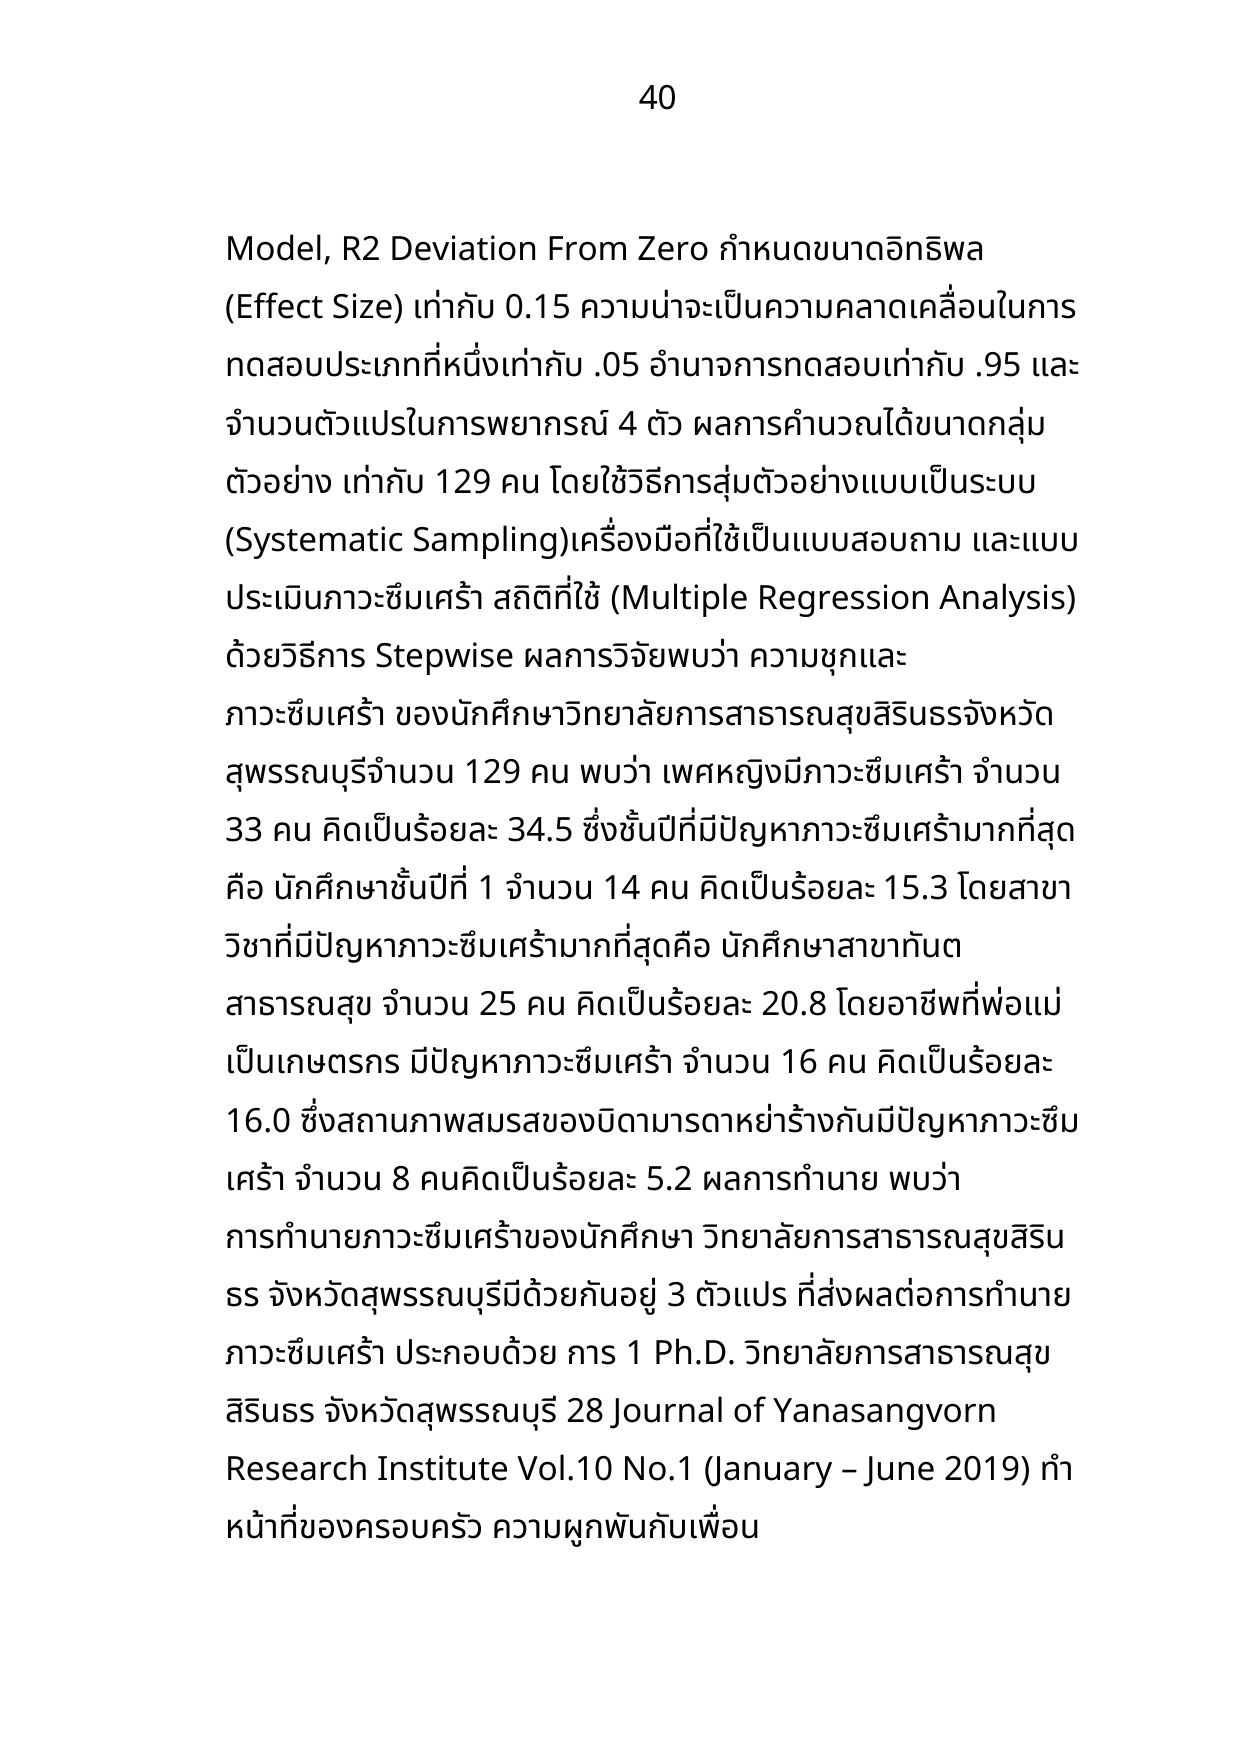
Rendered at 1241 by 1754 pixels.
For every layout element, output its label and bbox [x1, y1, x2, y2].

subtitle [225, 225, 1090, 1553]
